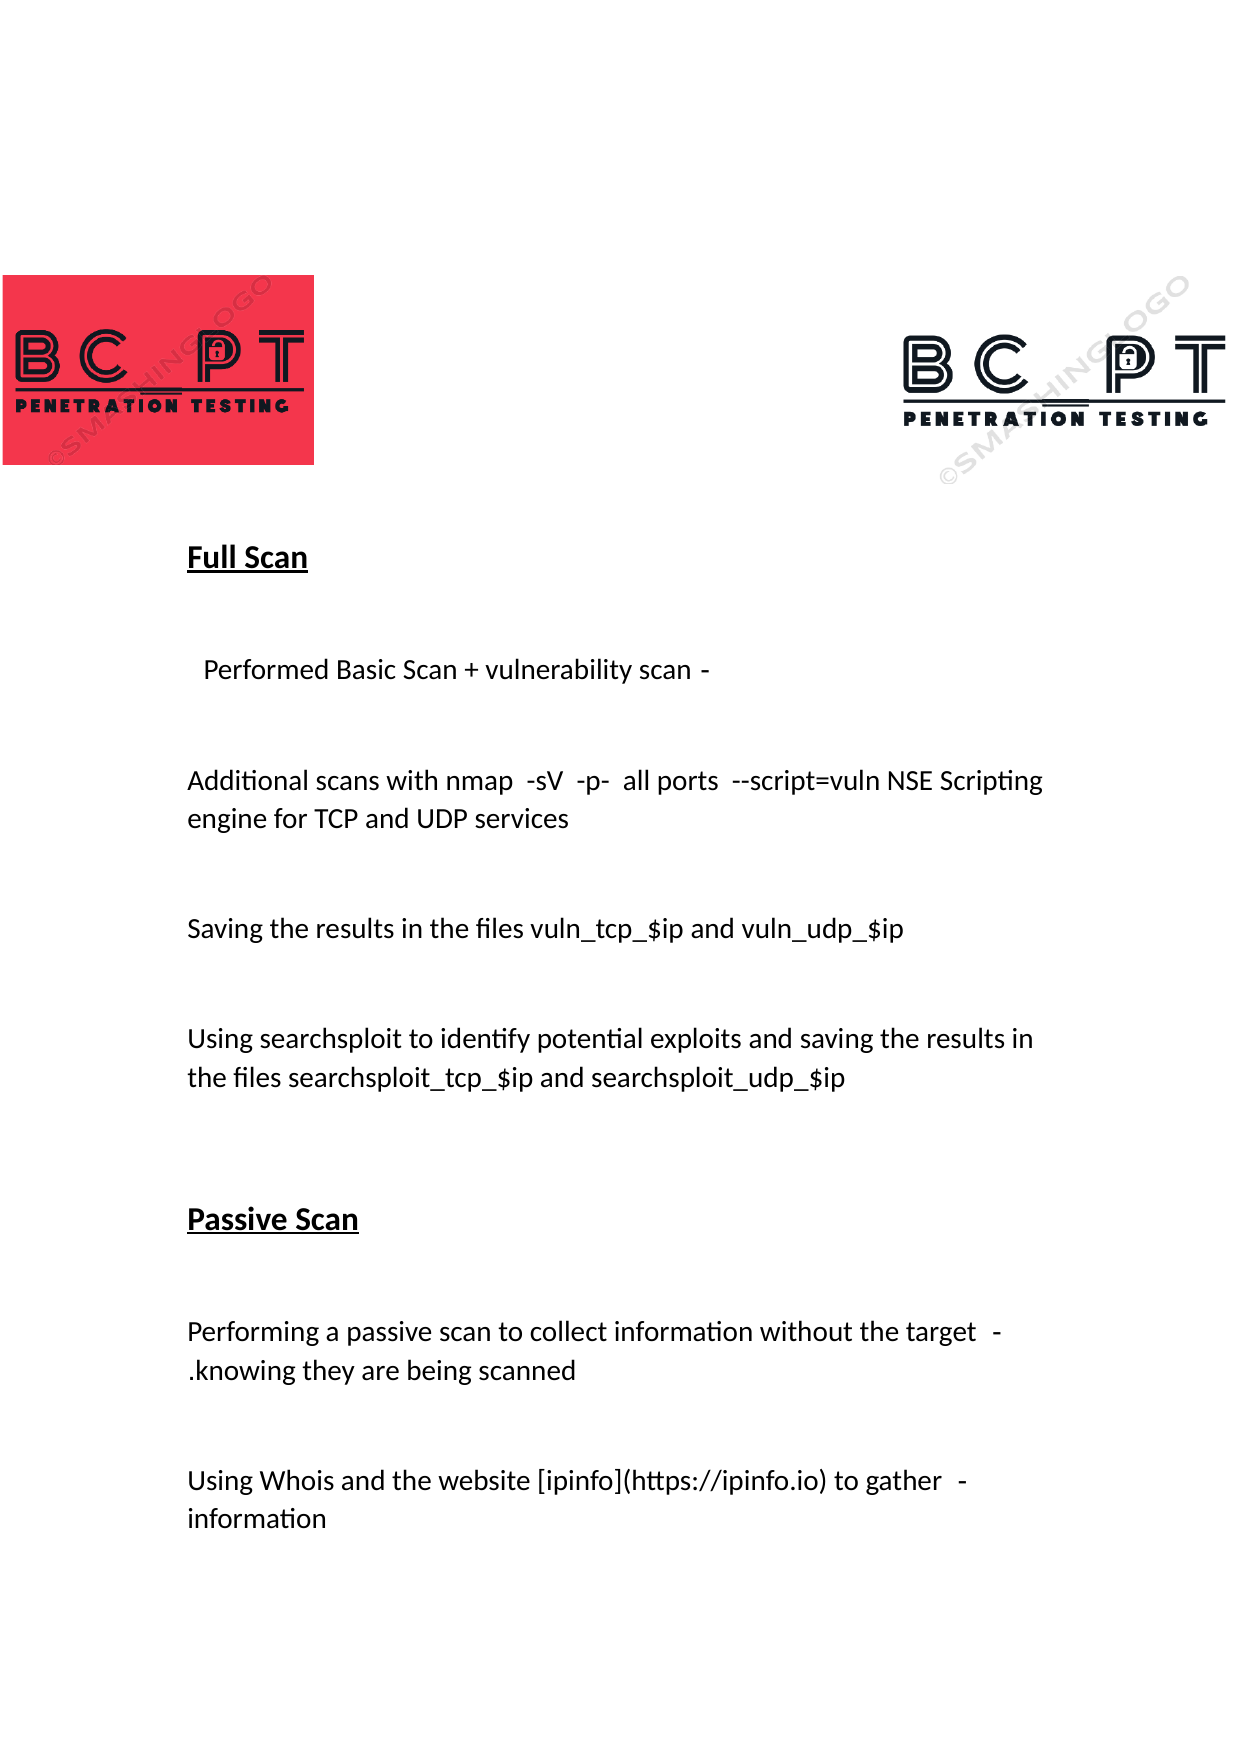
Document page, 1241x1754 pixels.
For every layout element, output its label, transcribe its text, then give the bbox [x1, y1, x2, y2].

text Saving the results in the files vuln_tcp_$ip and vuln_udp_$ip [187, 910, 1053, 946]
text - Using Whois and the website [ipinfo](https://ipinfo.io) to gather information [187, 1462, 1053, 1536]
picture [887, 276, 1238, 482]
text - Performing a passive scan to collect information without the target knowing they are being scanned. [187, 1313, 1053, 1387]
picture [1, 275, 314, 463]
text - Performed Basic Scan + vulnerability scan [187, 651, 1053, 687]
text Passive Scan [187, 1197, 1053, 1238]
text Using searchsploit to identify potential exploits and saving the results in the files searchsploit_tcp_$ip and searchsploit_udp_$ip [187, 1021, 1053, 1094]
text Additional scans with nmap -sV -p- all ports --script=vuln NSE Scripting engine for TCP and UDP services [187, 762, 1053, 836]
text Full Scan [187, 536, 1053, 576]
